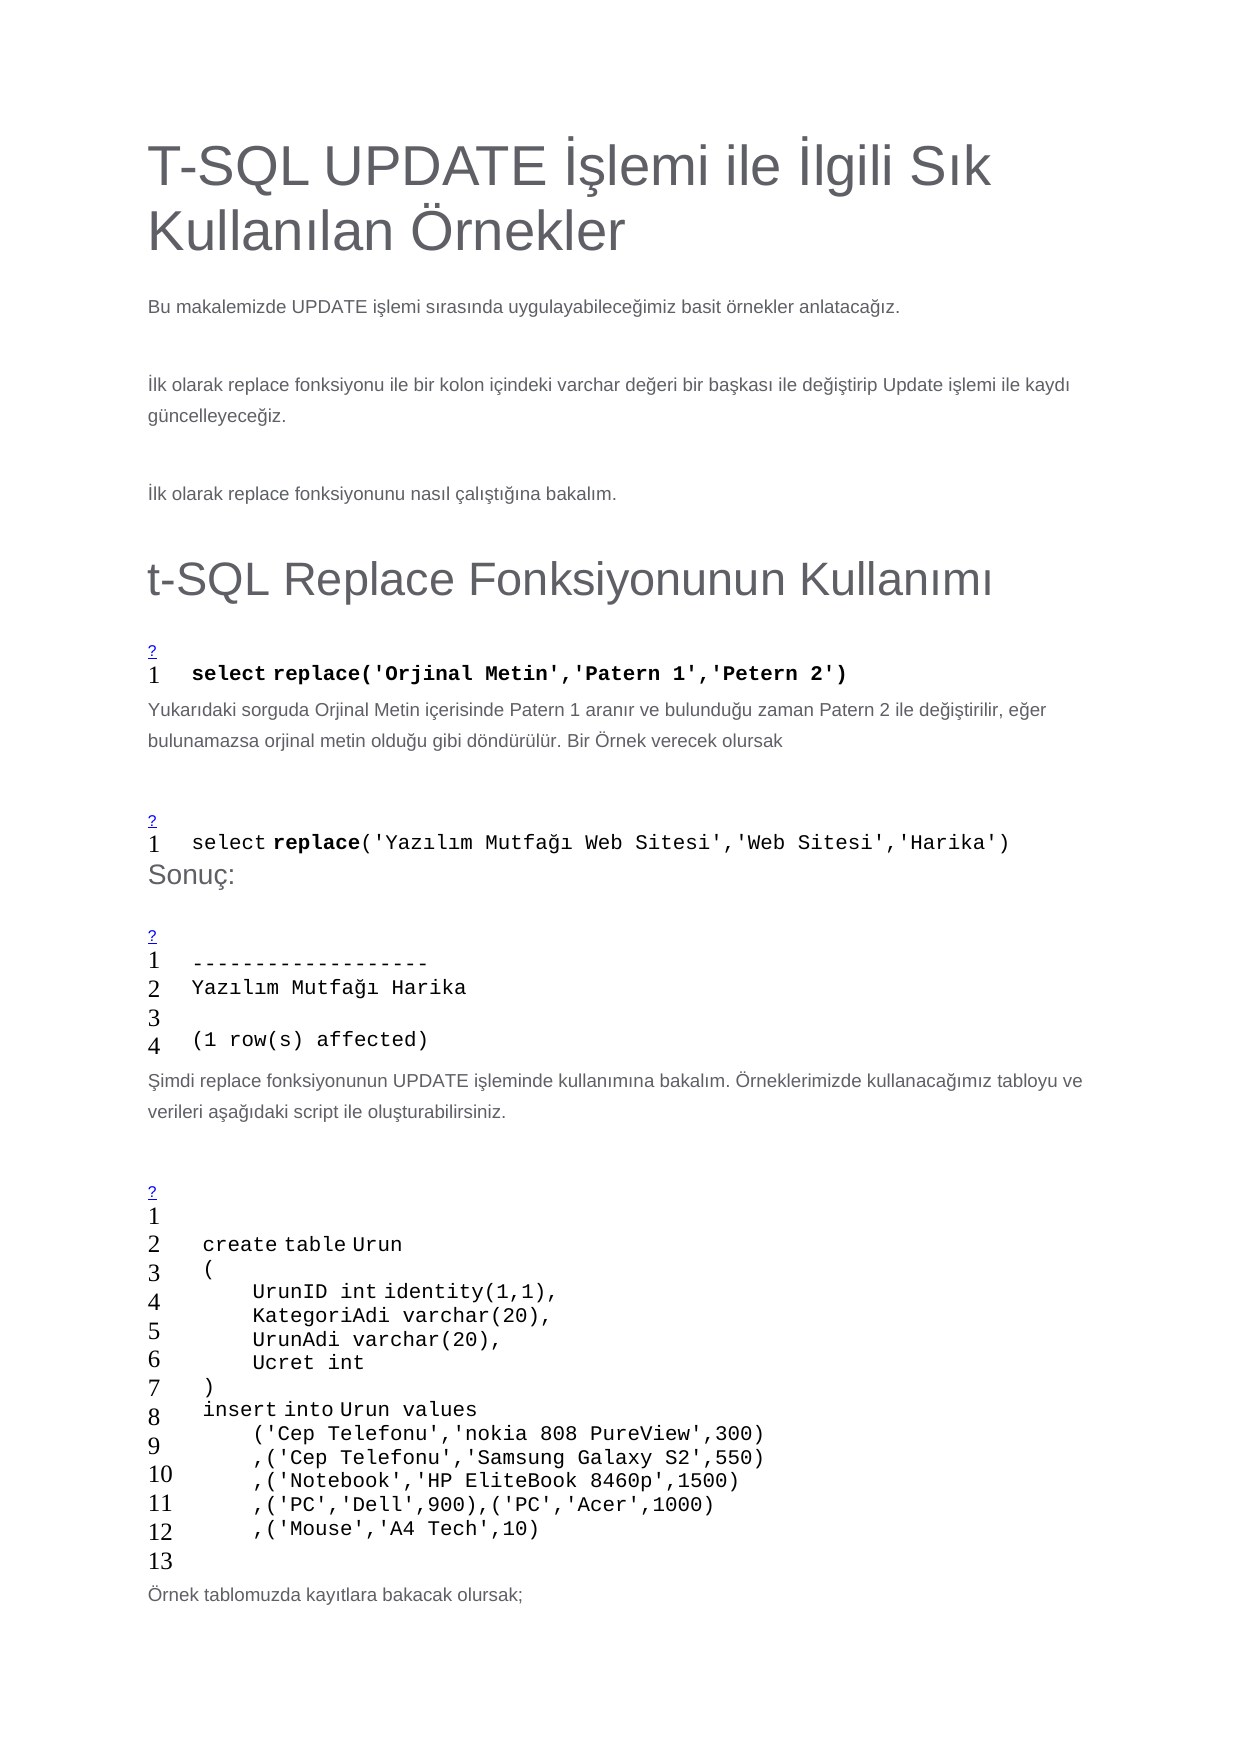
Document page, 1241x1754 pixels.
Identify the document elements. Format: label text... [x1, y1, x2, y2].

text T-SQL UPDATE İşlemi ile İlgili Sık Kullanılan Örnekler [148, 133, 1093, 262]
text İlk olarak replace fonksiyonu ile bir kolon içindeki varchar değeri bir başkası ile değiştirip Update işlemi ile kaydı güncelleyeceğiz. [148, 364, 1093, 426]
text Şimdi replace fonksiyonunun UPDATE işleminde kullanımına bakalım. Örneklerimizde kullanacağımız tabloyu ve verileri aşağıdaki script ile oluşturabilirsiniz. [148, 1060, 1093, 1123]
text Sonuç: [148, 858, 1093, 891]
table_header 1 2 3 4 [148, 945, 191, 1060]
table_header select replace('Orjinal Metin','Patern 1','Petern 2') [191, 660, 1099, 689]
text t-SQL Replace Fonksiyonunun Kullanımı [148, 551, 1093, 605]
table_header 1 [148, 829, 191, 858]
table_header ------------------- Yazılım Mutfağı Harika (1 row(s) affected) [191, 945, 1099, 1060]
text Bu makalemizde UPDATE işlemi sırasında uygulayabileceğimiz basit örnekler anlatacağız. [148, 286, 1093, 317]
text ? [148, 798, 1093, 829]
text ? [148, 629, 1093, 660]
table_header select replace('Yazılım Mutfağı Web Sitesi','Web Sitesi','Harika') [191, 829, 1099, 858]
table_header 1 2 3 4 5 6 7 8 9 10 11 12 13 [148, 1201, 202, 1574]
text ? [148, 1169, 1093, 1201]
text İlk olarak replace fonksiyonunu nasıl çalıştığına bakalım. [148, 473, 1093, 504]
table_header 1 [148, 660, 191, 689]
table_header create table Urun ( UrunID int identity(1,1), KategoriAdi varchar(20), UrunAdi varchar(20), Ucret int ) insert into Urun values ('Cep Telefonu','nokia 808 PureView',300) ,('Cep Telefonu','Samsung Galaxy S2',550) ,('Notebook','HP EliteBook 8460p',1500) ,('PC','Dell',900),('PC','Acer',1000) ,('Mouse','A4 Tech',10) [202, 1201, 1099, 1574]
text Yukarıdaki sorguda Orjinal Metin içerisinde Patern 1 aranır ve bulunduğu zaman Patern 2 ile değiştirilir, eğer bulunamazsa orjinal metin olduğu gibi döndürülür. Bir Örnek verecek olursak [148, 689, 1093, 751]
text Örnek tablomuzda kayıtlara bakacak olursak; [148, 1574, 1093, 1606]
text ? [148, 914, 1093, 945]
